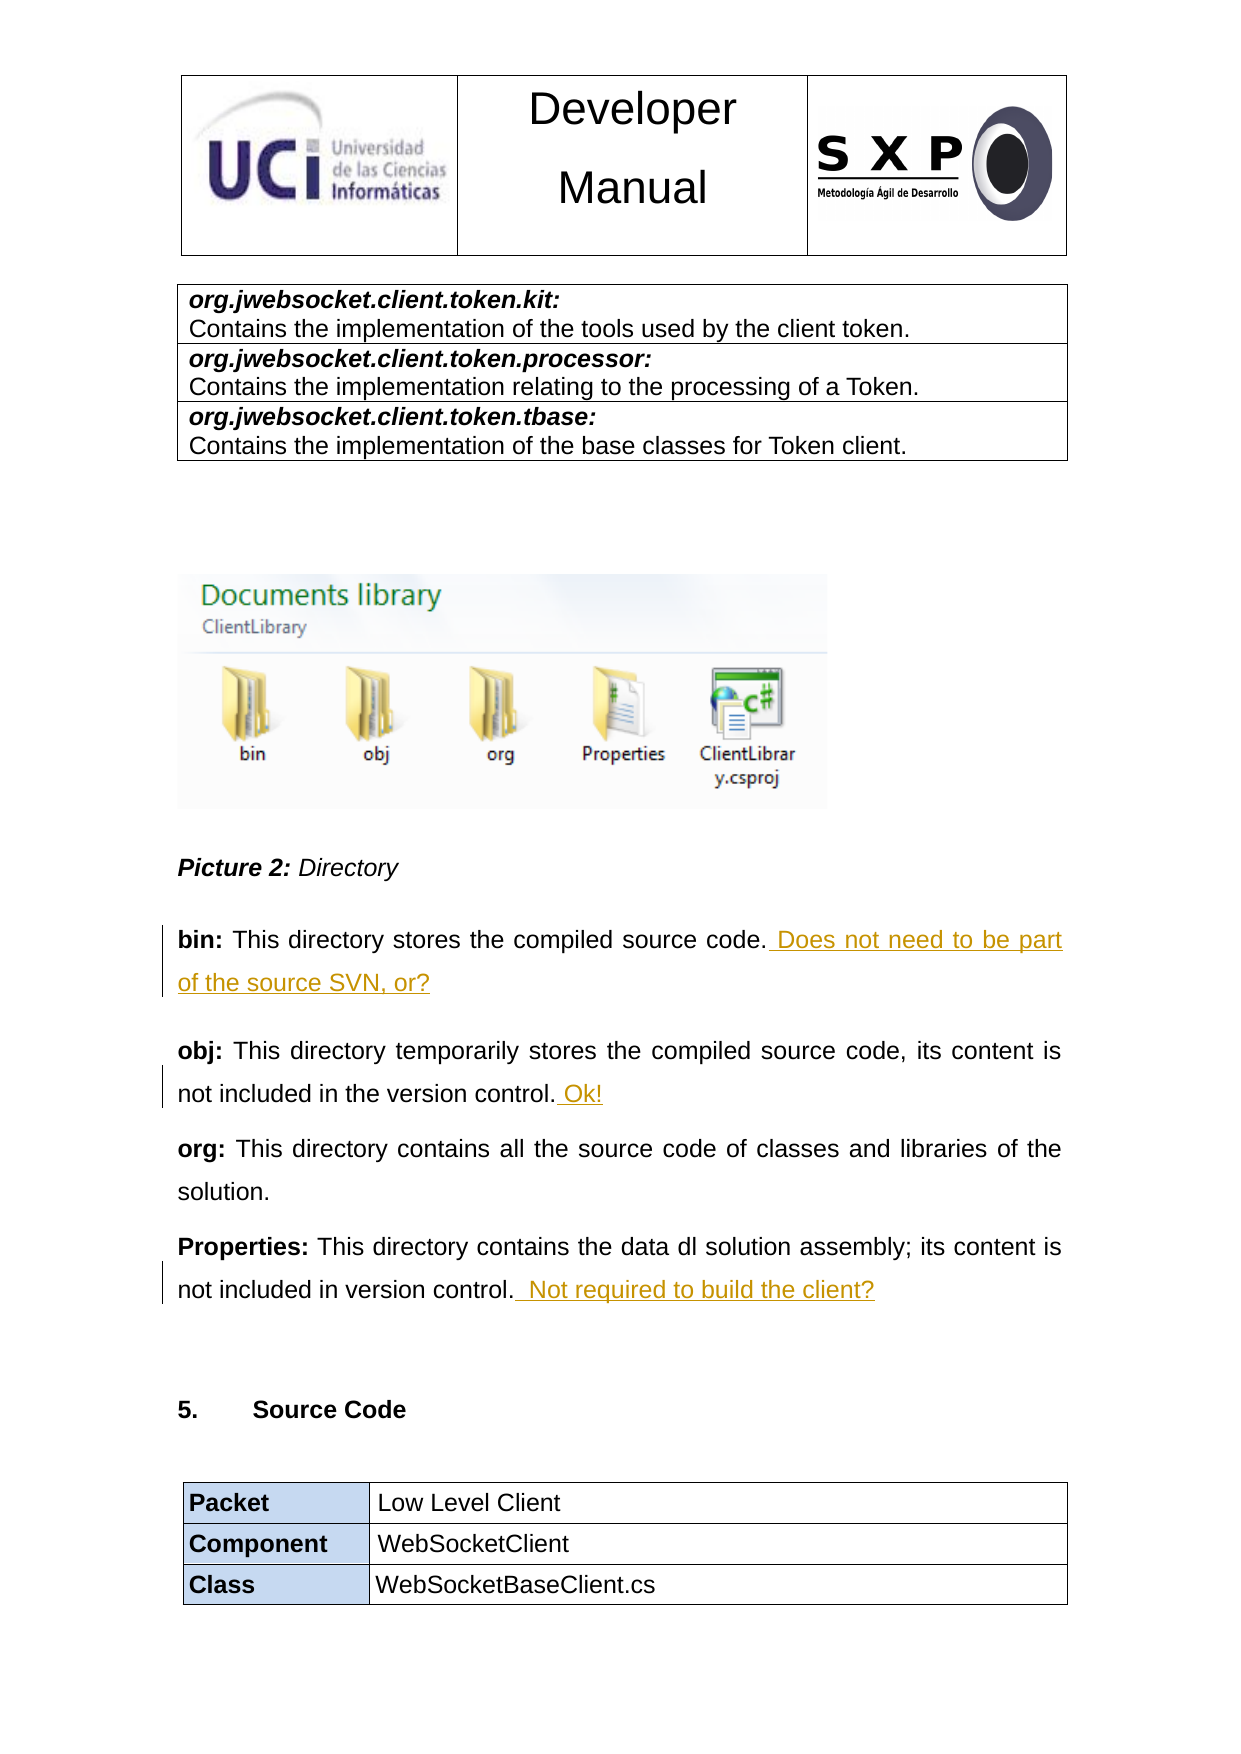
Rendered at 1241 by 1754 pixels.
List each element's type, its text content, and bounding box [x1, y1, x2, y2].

table_header Packet [184, 1483, 369, 1523]
table_cell Class [184, 1565, 369, 1604]
table_cell WebSocketClient [370, 1524, 1067, 1563]
table_cell org.jwebsocket.client.token.kit: Contains the implementation of the tools used by the client token. [178, 285, 1067, 343]
table_cell WebSocketBaseClient.cs [370, 1565, 1067, 1604]
text Properties: This directory contains the data dl solution assembly; its content is not included in version control. [177, 1232, 1063, 1304]
table_cell org.jwebsocket.client.token.processor: Contains the implementation relating to the processing of a Token. [178, 344, 1067, 401]
subtitle Source Code [177, 1395, 1063, 1424]
picture [186, 81, 456, 221]
text Picture 2: Directory [177, 853, 1063, 881]
table_cell org.jwebsocket.client.token.tbase: Contains the implementation of the base classes for Token client. [178, 402, 1067, 460]
table_header Low Level Client [370, 1483, 1067, 1523]
picture [177, 574, 828, 809]
text org: This directory contains all the source code of classes and libraries of the solution. [177, 1134, 1063, 1206]
table_cell Component [184, 1524, 369, 1563]
text bin: This directory stores the compiled source code. [177, 925, 1063, 997]
text obj: This directory temporarily stores the compiled source code, its content is not included in the version control. [177, 1036, 1063, 1108]
picture [817, 106, 1053, 221]
